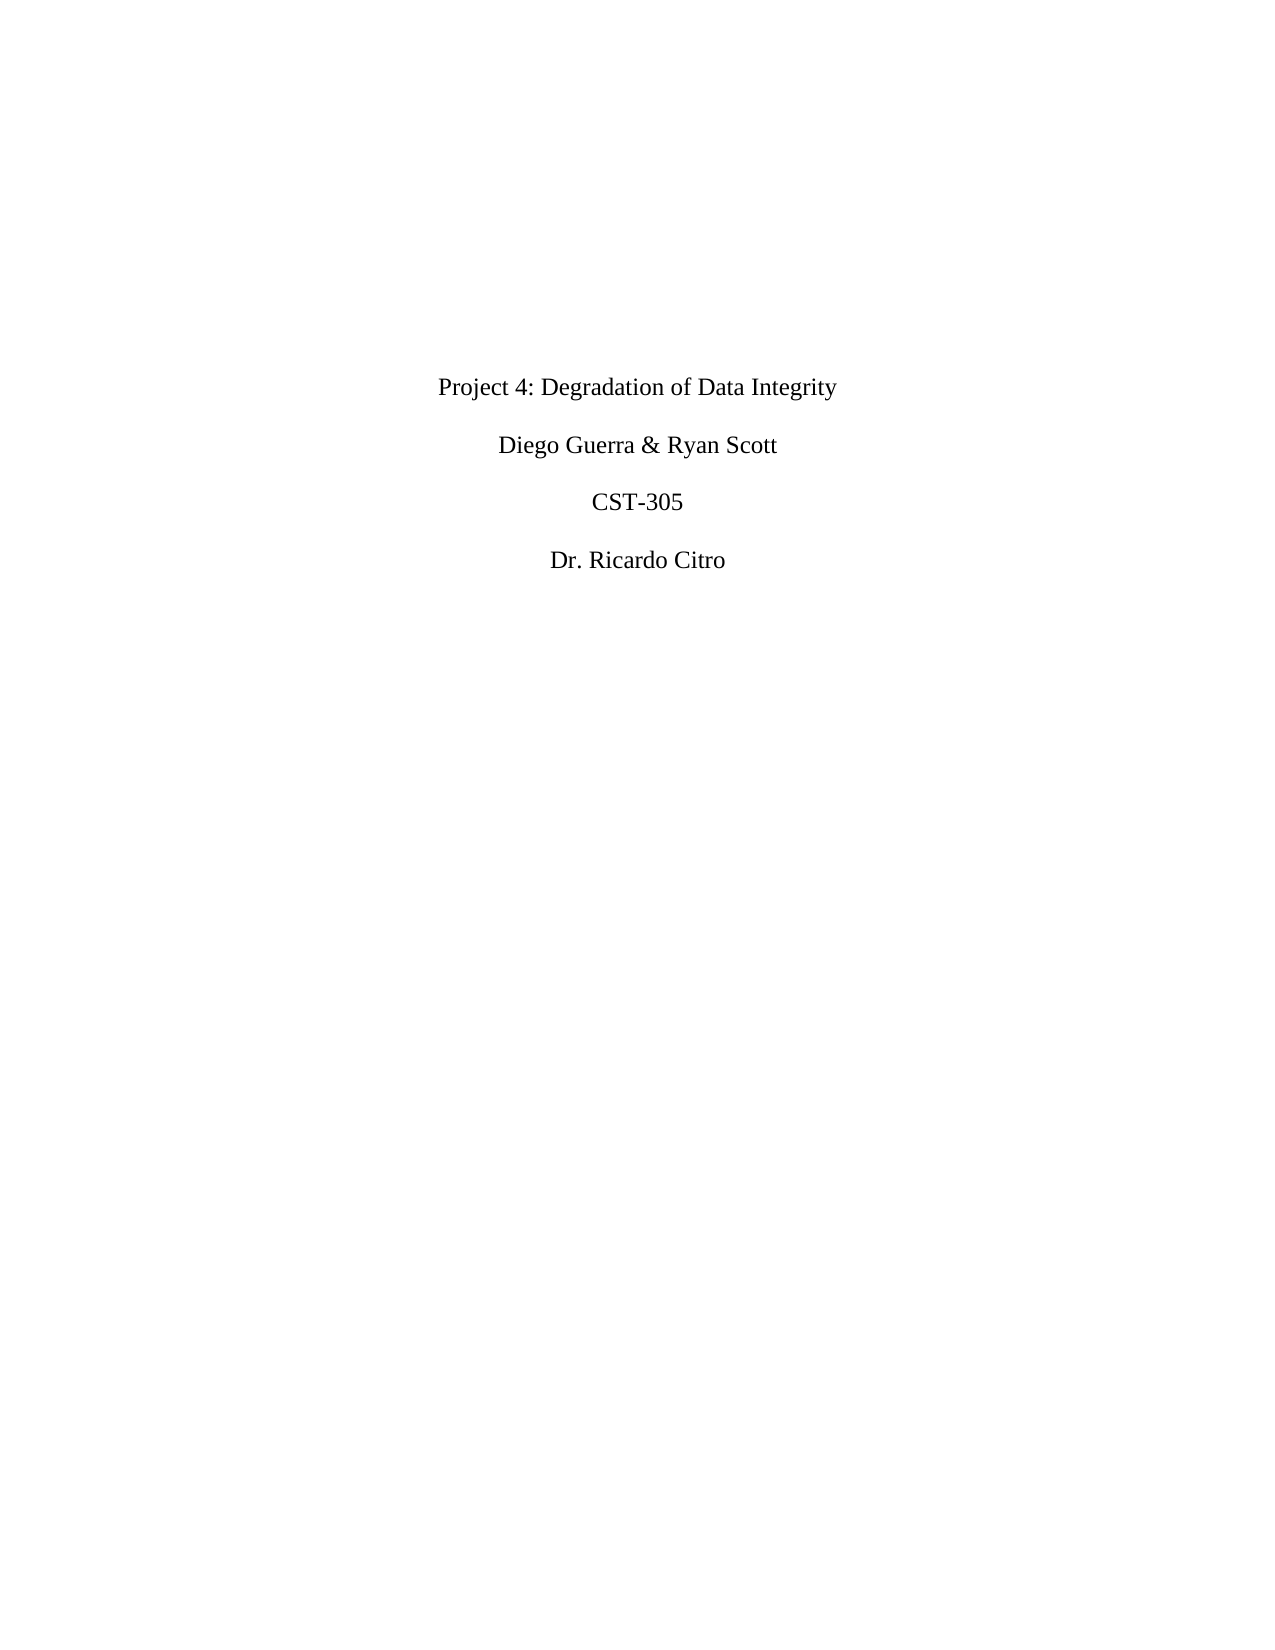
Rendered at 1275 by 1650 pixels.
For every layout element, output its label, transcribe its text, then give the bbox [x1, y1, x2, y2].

text Dr. Ricardo Citro [150, 545, 1125, 574]
text CST-305 [150, 487, 1125, 516]
text Project 4: Degradation of Data Integrity [150, 372, 1125, 401]
text Diego Guerra & Ryan Scott [150, 430, 1125, 459]
